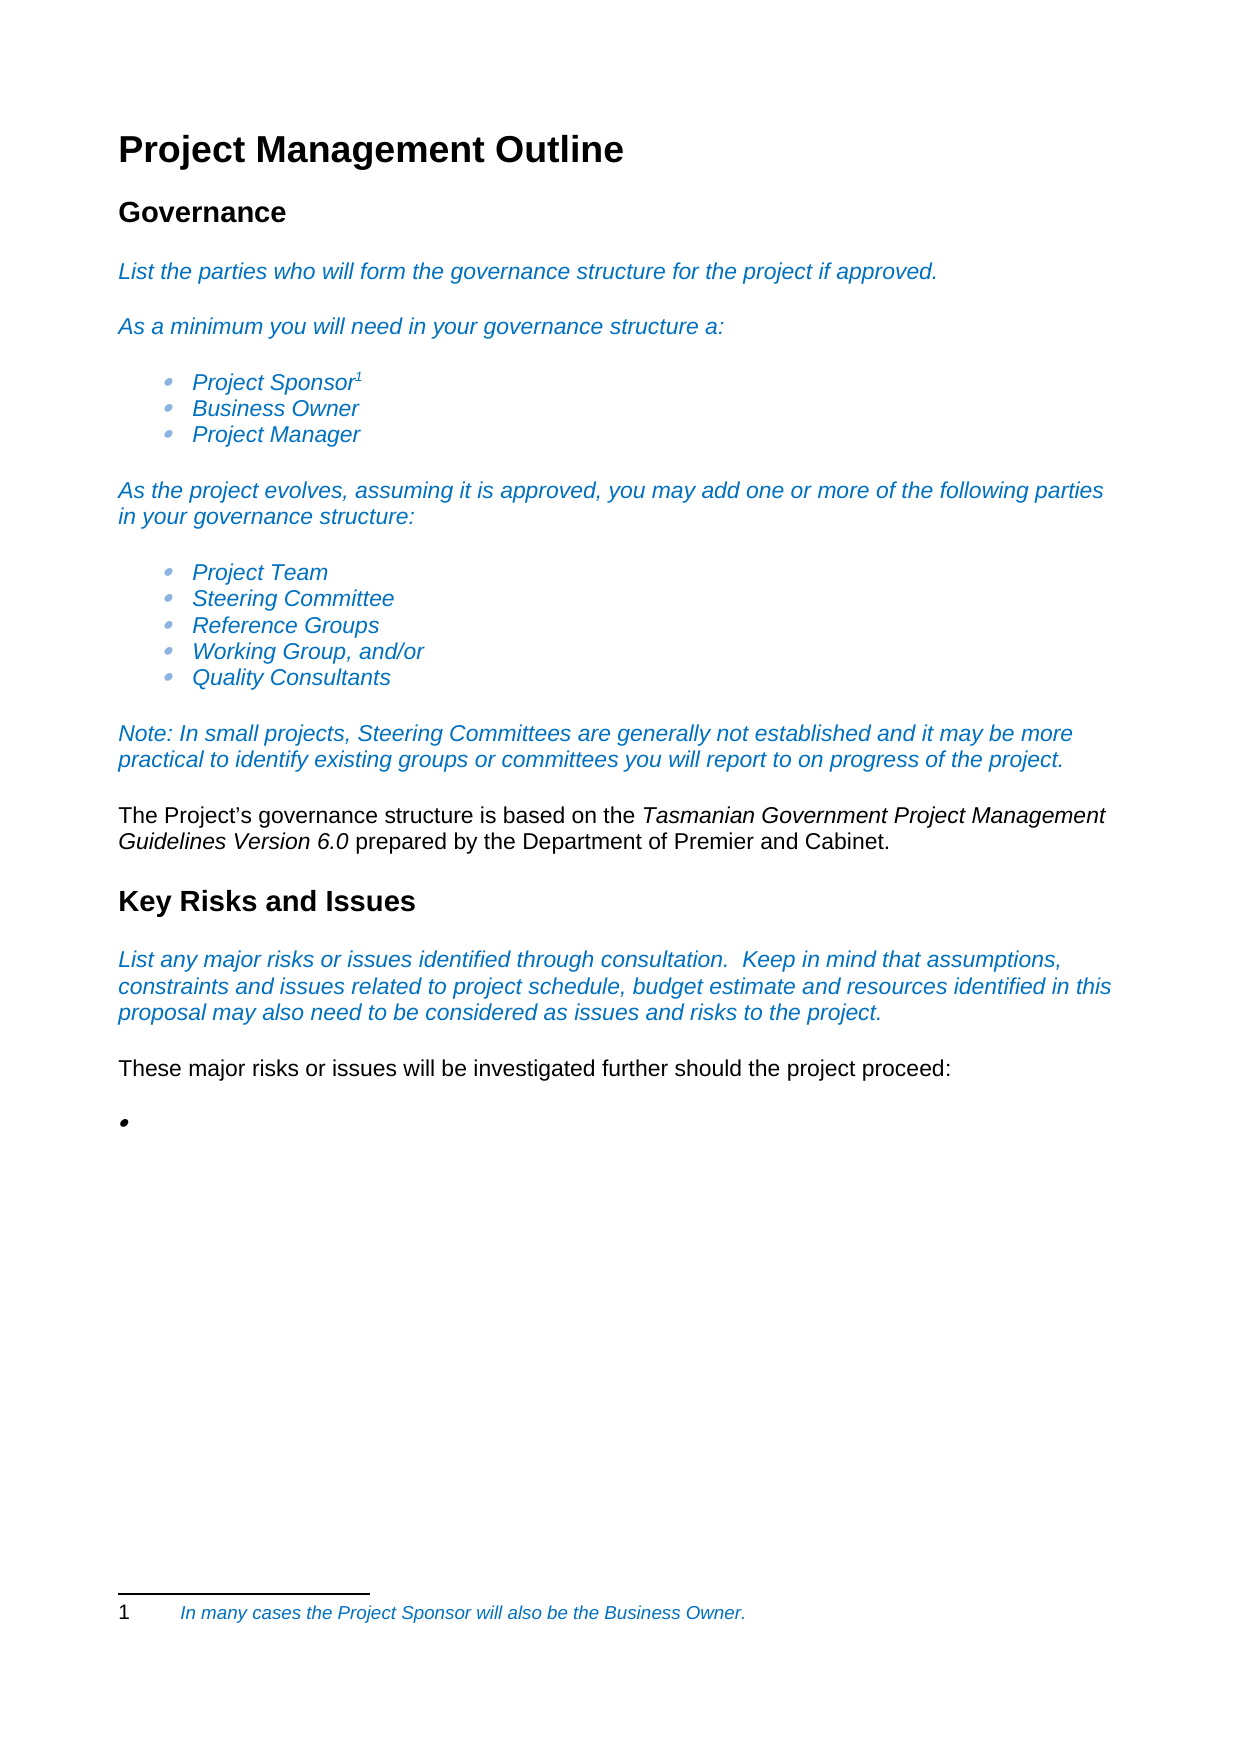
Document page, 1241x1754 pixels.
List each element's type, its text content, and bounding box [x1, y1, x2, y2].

text These major risks or issues will be investigated further should the project proceed: [118, 1054, 1122, 1081]
list Quality Consultants [162, 664, 1122, 691]
text List any major risks or issues identified through consultation. Keep in mind that assumptions, constraints and issues related to project schedule, budget estimate and resources identified in this proposal may also need to be considered as issues and risks to the project. [118, 946, 1122, 1025]
list Governance [118, 195, 1122, 228]
list Project Sponsor [162, 369, 1122, 395]
list Project Manager [162, 421, 1122, 448]
text List the parties who will form the governance structure for the project if approved. [118, 258, 1122, 284]
list Project Team [162, 559, 1122, 585]
list Key Risks and Issues [118, 883, 1122, 917]
list Steering Committee [162, 585, 1122, 612]
text As a minimum you will need in your governance structure a: [118, 313, 1122, 339]
text As the project evolves, assuming it is approved, you may add one or more of the following parties in your governance structure: [118, 477, 1122, 530]
list Working Group, and/or [162, 638, 1122, 664]
text Project Management Outline [118, 127, 1122, 170]
text The Project’s governance structure is based on the Tasmanian Government Project Management Guidelines Version 6.0 prepared by the Department of Premier and Cabinet. [118, 802, 1122, 854]
text Note: In small projects, Steering Committees are generally not established and it may be more practical to identify existing groups or committees you will report to on progress of the project. [118, 720, 1122, 772]
list Business Owner [162, 395, 1122, 421]
list Reference Groups [162, 612, 1122, 638]
